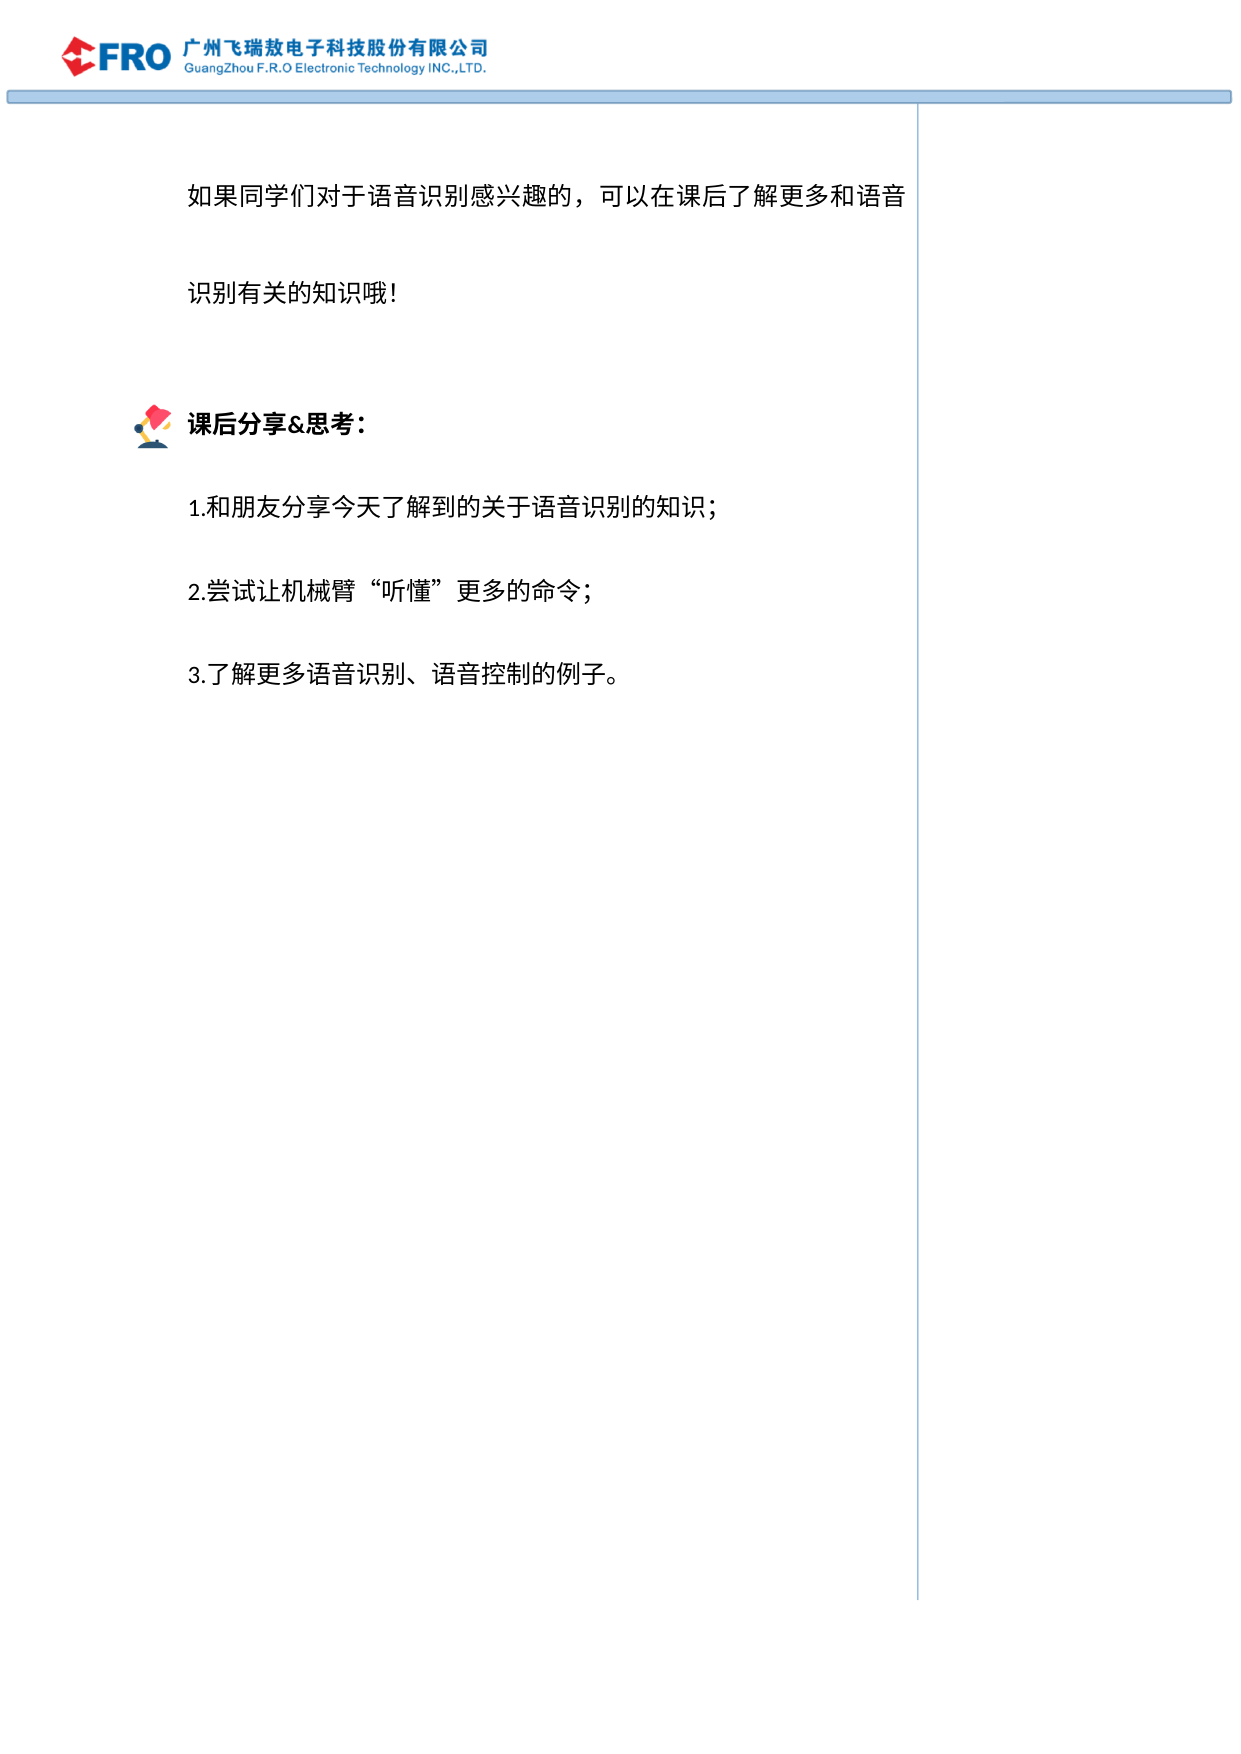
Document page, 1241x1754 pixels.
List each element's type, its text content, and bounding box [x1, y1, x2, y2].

picture [51, 20, 501, 85]
text 课后分享&思考： [187, 390, 909, 455]
text 1.和朋友分享今天了解到的关于语音识别的知识； [187, 473, 909, 538]
text 2.尝试让机械臂“听懂”更多的命令； [187, 557, 909, 622]
text 3.了解更多语音识别、语音控制的例子。 [187, 640, 909, 705]
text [187, 162, 909, 324]
